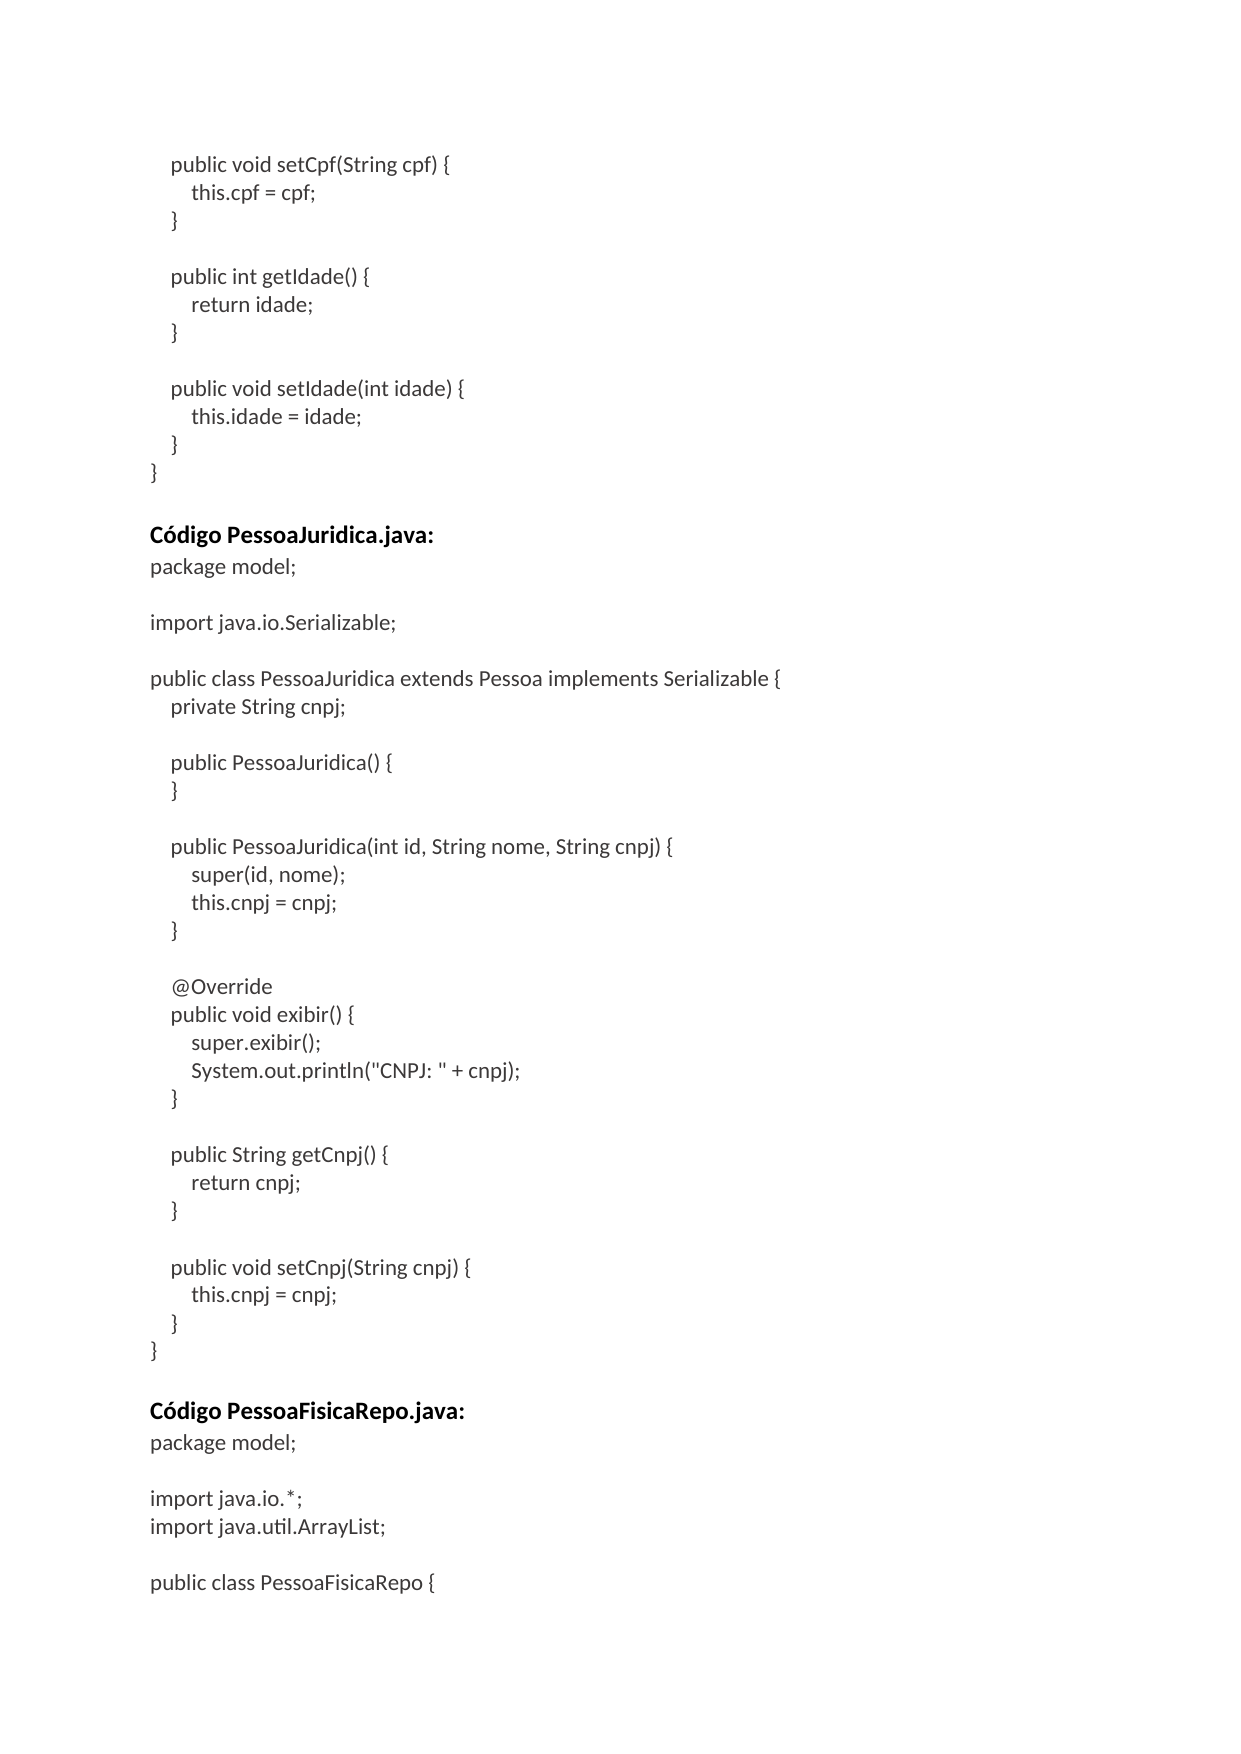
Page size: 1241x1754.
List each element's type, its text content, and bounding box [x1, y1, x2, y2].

text } [150, 1197, 1090, 1224]
text super.exibir(); [150, 1028, 1090, 1056]
text public class PessoaJuridica extends Pessoa implements Serializable { [150, 664, 1090, 692]
text public PessoaJuridica() { [150, 748, 1090, 776]
text } [150, 206, 1090, 234]
text } [150, 1084, 1090, 1112]
text public void exibir() { [150, 1000, 1090, 1028]
text this.cnpj = cnpj; [150, 1281, 1090, 1309]
text package model; [150, 552, 1090, 580]
text import java.io.Serializable; [150, 608, 1090, 636]
text } [150, 1337, 1090, 1365]
text System.out.println("CNPJ: " + cnpj); [150, 1056, 1090, 1084]
text } [150, 430, 1090, 458]
text Código PessoaFisicaRepo.java: [150, 1395, 1090, 1425]
text public String getCnpj() { [150, 1141, 1090, 1168]
text } [150, 776, 1090, 804]
text public int getIdade() { [150, 262, 1090, 290]
text this.cpf = cpf; [150, 178, 1090, 206]
text } [150, 916, 1090, 944]
text super(id, nome); [150, 860, 1090, 888]
text public void setCpf(String cpf) { [150, 150, 1090, 178]
text } [150, 1309, 1090, 1337]
text public PessoaJuridica(int id, String nome, String cnpj) { [150, 832, 1090, 860]
text private String cnpj; [150, 692, 1090, 720]
text import java.io.*; [150, 1484, 1090, 1512]
text import java.util.ArrayList; [150, 1512, 1090, 1540]
text return idade; [150, 290, 1090, 318]
text Código PessoaJuridica.java: [150, 519, 1090, 550]
text public void setCnpj(String cnpj) { [150, 1253, 1090, 1281]
text package model; [150, 1428, 1090, 1456]
text this.idade = idade; [150, 402, 1090, 430]
text this.cnpj = cnpj; [150, 888, 1090, 916]
text public void setIdade(int idade) { [150, 374, 1090, 402]
text public class PessoaFisicaRepo { [150, 1568, 1090, 1596]
text } [150, 458, 1090, 486]
text } [150, 318, 1090, 346]
text return cnpj; [150, 1168, 1090, 1197]
text @Override [150, 972, 1090, 1000]
